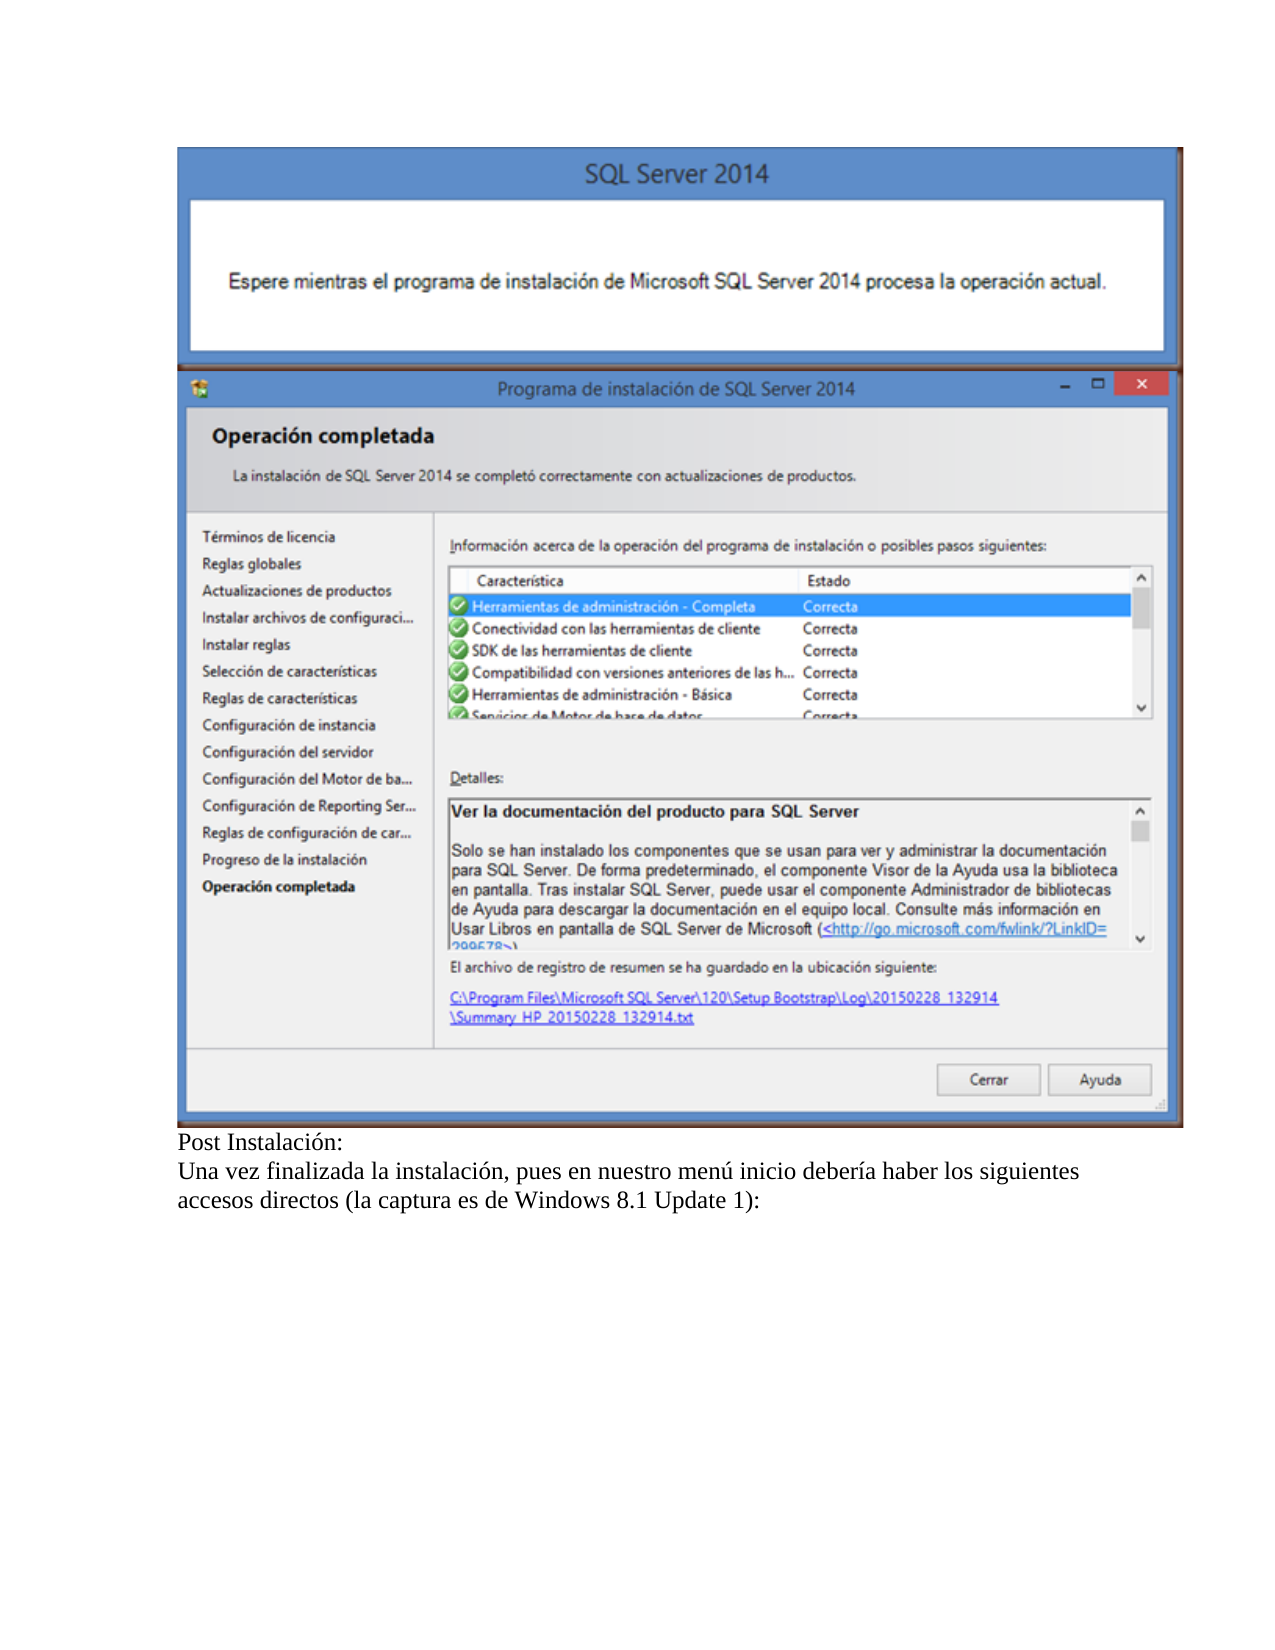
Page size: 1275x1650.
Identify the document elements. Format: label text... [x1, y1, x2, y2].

text Post Instalación: [177, 1128, 1098, 1156]
text Una vez finalizada la instalación, pues en nuestro menú inicio debería haber los siguientes accesos directos (la captura es de Windows 8.1 Update 1): [177, 1156, 1098, 1213]
picture [177, 147, 1184, 1128]
